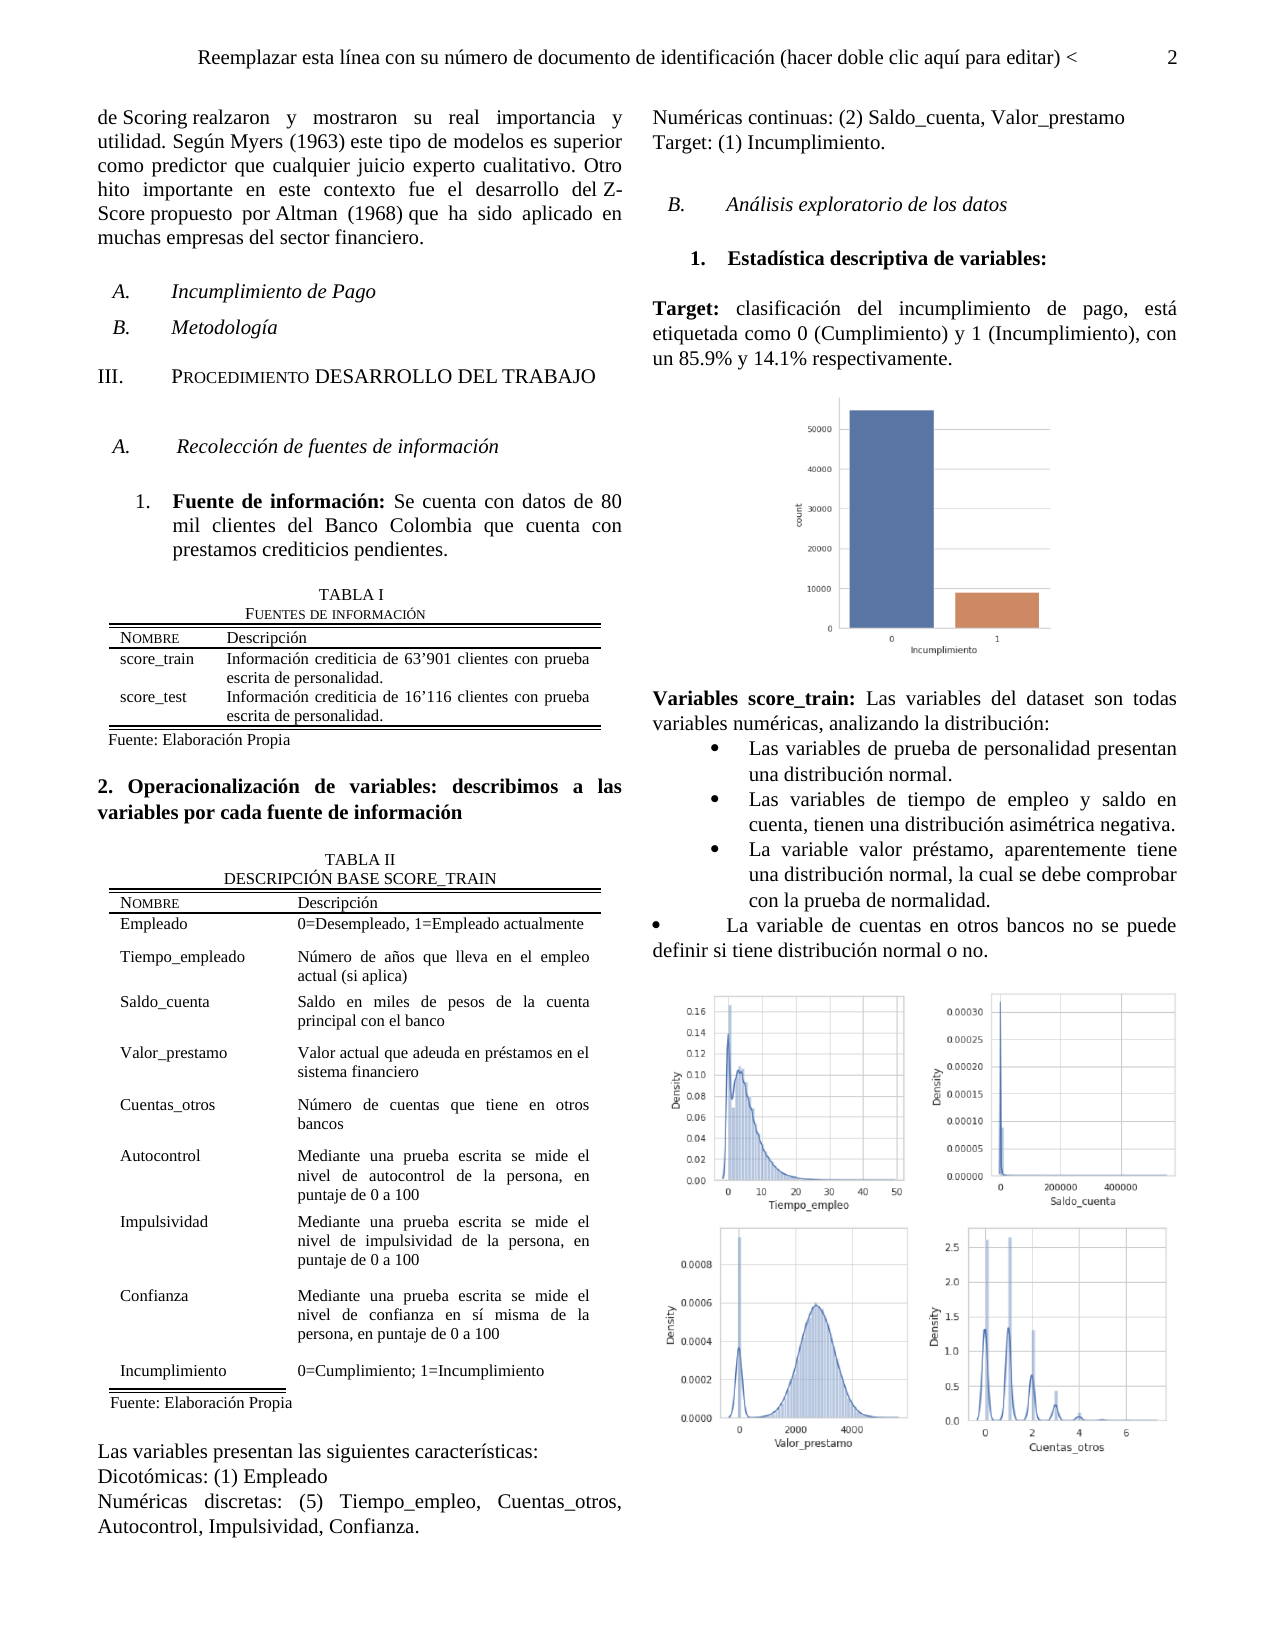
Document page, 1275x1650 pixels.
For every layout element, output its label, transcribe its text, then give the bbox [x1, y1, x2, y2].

text Fuente: Elaboración Propia [97, 730, 622, 749]
table_cell Saldo_cuenta [109, 991, 286, 1043]
table_cell Información crediticia de 63’901 clientes con prueba escrita de personalidad. [215, 649, 601, 687]
table_cell Valor actual que adeuda en préstamos en el sistema financiero [286, 1043, 601, 1094]
table_cell Confianza [109, 1286, 286, 1360]
table_cell Incumplimiento [109, 1360, 286, 1388]
subtitle Metodología [112, 315, 622, 339]
text Target: (1) Incumplimiento. [652, 130, 1177, 154]
subtitle Procedimiento DESARROLLO DEL TRABAJO [97, 364, 622, 388]
table_cell 0=Cumplimiento; 1=Incumplimiento [286, 1360, 601, 1388]
picture [664, 1218, 917, 1453]
table_cell 0=Desempleado, 1=Empleado actualmente [286, 914, 601, 946]
table_cell [654, 1218, 917, 1459]
text Numéricas continuas: (2) Saldo_cuenta, Valor_prestamo [652, 105, 1177, 129]
title TABLA II [97, 850, 622, 869]
subtitle Análisis exploratorio de los datos [667, 192, 1177, 216]
text Las variables presentan las siguientes características: [97, 1438, 622, 1463]
table_cell Valor_prestamo [109, 1043, 286, 1094]
table_cell Tiempo_empleado [109, 946, 286, 991]
table_cell Mediante una prueba escrita se mide el nivel de impulsividad de la persona, en puntaje de 0 a 100 [286, 1212, 601, 1286]
title Fuentes de información [172, 604, 622, 623]
table_cell Número de años que lleva en el empleo actual (si aplica) [286, 946, 601, 991]
table_header [918, 990, 1177, 1217]
table_cell Mediante una prueba escrita se mide el nivel de autocontrol de la persona, en puntaje de 0 a 100 [286, 1146, 601, 1212]
picture [780, 396, 1071, 660]
list La variable valor préstamo, aparentemente tiene una distribución normal, la cual se debe comprobar con la prueba de normalidad. [711, 837, 1177, 912]
table_cell score_train [109, 649, 215, 687]
list Fuente de información: Se cuenta con datos de 80 mil clientes del Banco Colombia que cuenta con prestamos crediticios pendientes. [135, 489, 622, 561]
table_header Nombre [109, 893, 286, 912]
text Dicotómicas: (1) Empleado [97, 1464, 622, 1488]
text Numéricas discretas: (5) Tiempo_empleo, Cuentas_otros, Autocontrol, Impulsividad, Confianza. [97, 1489, 622, 1538]
table_cell Autocontrol [109, 1146, 286, 1212]
table_cell Saldo en miles de pesos de la cuenta principal con el banco [286, 991, 601, 1043]
text Fuente: Elaboración Propia [97, 1393, 622, 1437]
table_cell Cuentas_otros [109, 1095, 286, 1146]
table_header [654, 990, 917, 1217]
table_header Nombre [109, 628, 215, 647]
list Estadística descriptiva de variables: [690, 246, 1177, 270]
picture [664, 989, 912, 1216]
table_cell [918, 1218, 1177, 1459]
text 2. Operacionalización de variables: describimos a las variables por cada fuente de información [97, 749, 622, 824]
subtitle Incumplimiento de Pago [112, 278, 622, 303]
list Las variables de prueba de personalidad presentan una distribución normal. [711, 736, 1177, 786]
text Target: clasificación del incumplimiento de pago, está etiquetada como 0 (Cumplimiento) y 1 (Incumplimiento), con un 85.9% y 14.1% respectivamente. [652, 270, 1177, 370]
text Variables score_train: Las variables del dataset son todas variables numéricas, analizando la distribución: [652, 661, 1177, 735]
picture [929, 1218, 1177, 1458]
table_cell Empleado [109, 914, 286, 946]
table_cell Mediante una prueba escrita se mide el nivel de confianza en sí misma de la persona, en puntaje de 0 a 100 [286, 1286, 601, 1360]
table_header Descripción [215, 628, 601, 647]
table_header Descripción [286, 893, 601, 912]
table_cell Información crediticia de 16’116 clientes con prueba escrita de personalidad. [215, 687, 601, 725]
subtitle Recolección de fuentes de información [112, 434, 622, 458]
table_cell Número de cuentas que tiene en otros bancos [286, 1095, 601, 1146]
list Las variables de tiempo de empleo y saldo en cuenta, tienen una distribución asimétrica negativa. [711, 787, 1177, 836]
list La variable de cuentas en otros bancos no se puede definir si tiene distribución normal o no. [652, 913, 1177, 962]
title TABLA I [246, 585, 622, 604]
picture [929, 989, 1177, 1212]
table_cell Impulsividad [109, 1212, 286, 1286]
title DESCRIPCIÓN BASE SCORE_TRAIN [97, 869, 622, 888]
table_cell score_test [109, 687, 215, 725]
